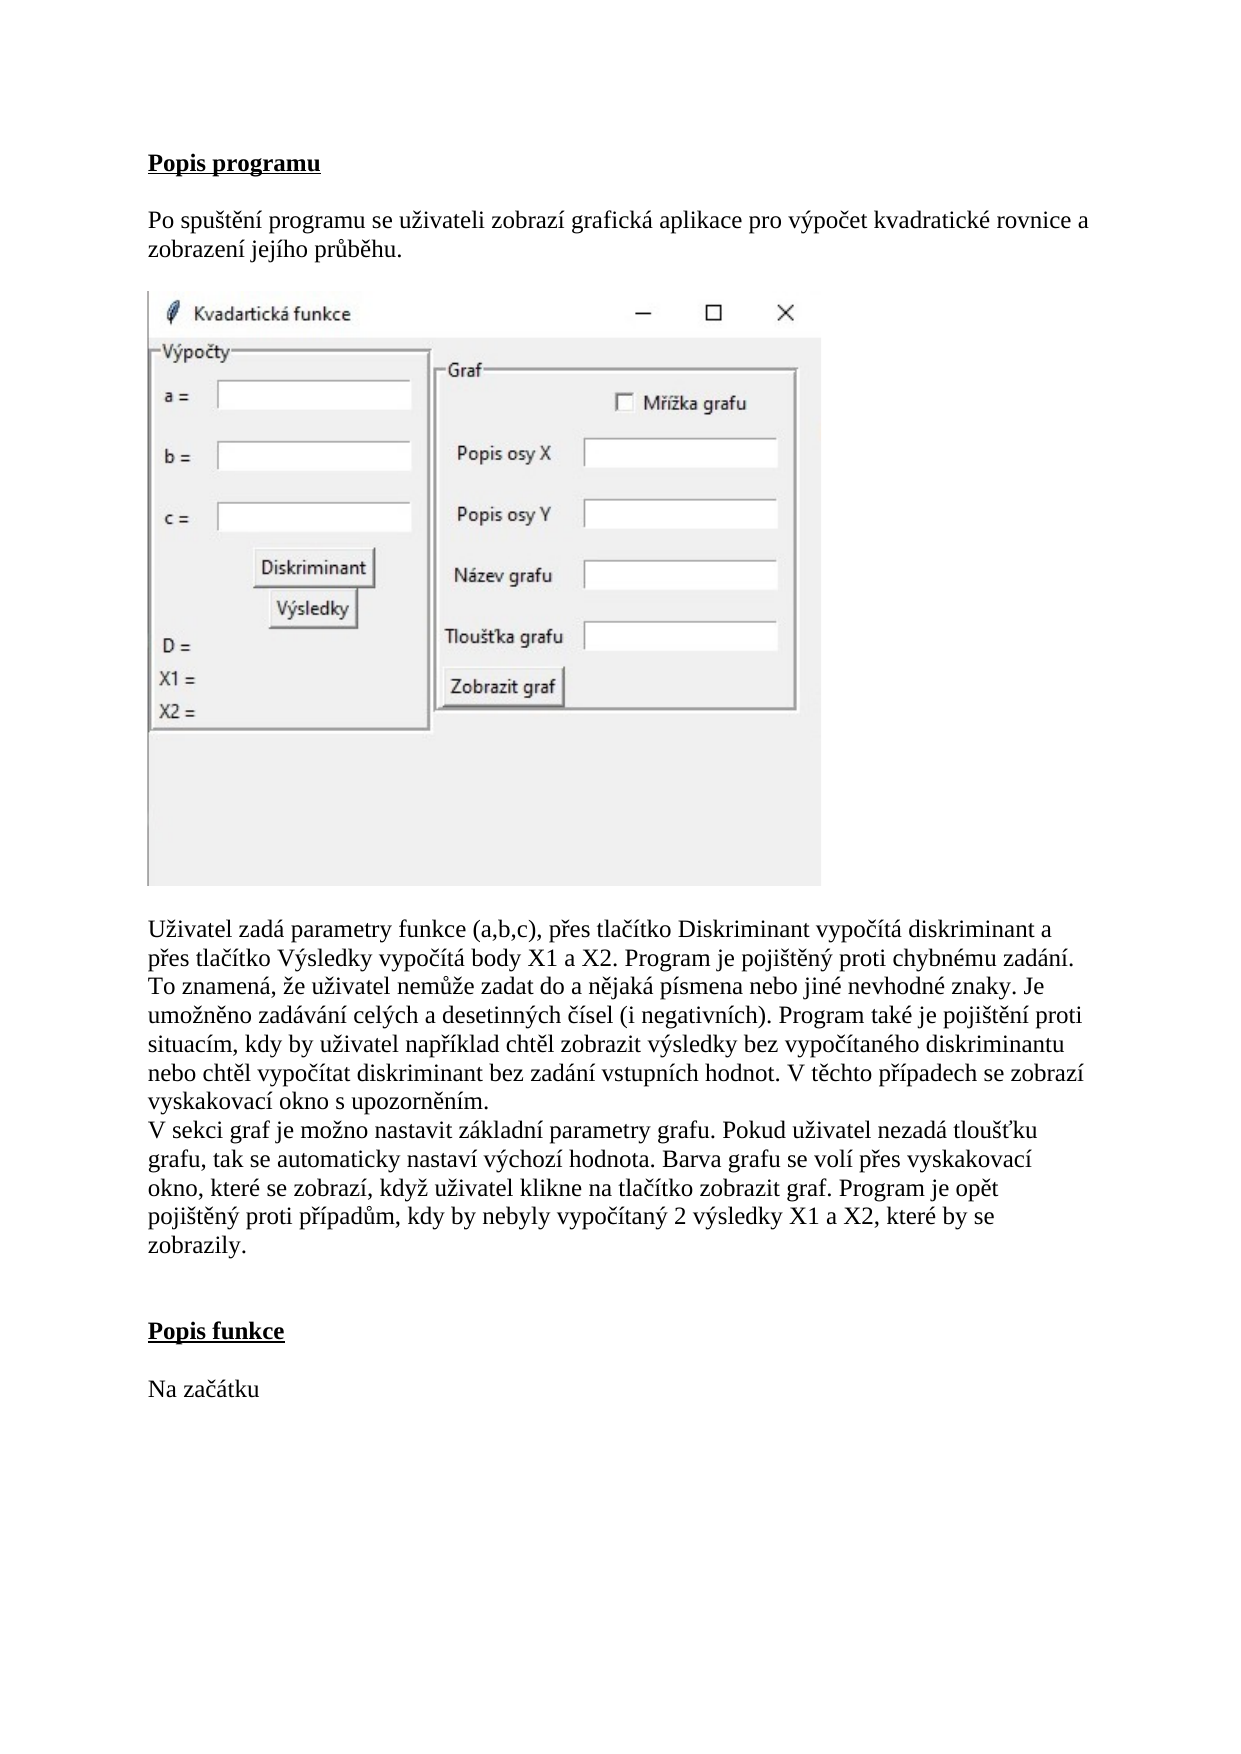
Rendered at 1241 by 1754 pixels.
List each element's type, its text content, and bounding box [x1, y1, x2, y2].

text Popis funkce [148, 1316, 1093, 1345]
text Popis programu [148, 148, 1093, 176]
text V sekci graf je možno nastavit základní parametry grafu. Pokud uživatel nezadá tloušťku grafu, tak se automaticky nastaví výchozí hodnota. Barva grafu se volí přes vyskakovací okno, které se zobrazí, když uživatel klikne na tlačítko zobrazit graf. Program je opět pojištěný proti případům, kdy by nebyly vypočítaný 2 výsledky X1 a X2, které by se zobrazily. [148, 1115, 1093, 1259]
picture [147, 291, 822, 886]
text Po spuštění programu se uživateli zobrazí grafická aplikace pro výpočet kvadratické rovnice a zobrazení jejího průběhu. [148, 205, 1093, 263]
text Uživatel zadá parametry funkce (a,b,c), přes tlačítko Diskriminant vypočítá diskriminant a přes tlačítko Výsledky vypočítá body X1 a X2. Program je pojištěný proti chybnému zadání. To znamená, že uživatel nemůže zadat do a nějaká písmena nebo jiné nevhodné znaky. Je umožněno zadávání celých a desetinných čísel (i negativních). Program také je pojištění proti situacím, kdy by uživatel například chtěl zobrazit výsledky bez vypočítaného diskriminantu nebo chtěl vypočítat diskriminant bez zadání vstupních hodnot. V těchto případech se zobrazí vyskakovací okno s upozorněním. [148, 914, 1093, 1115]
text Na začátku [148, 1374, 1093, 1403]
